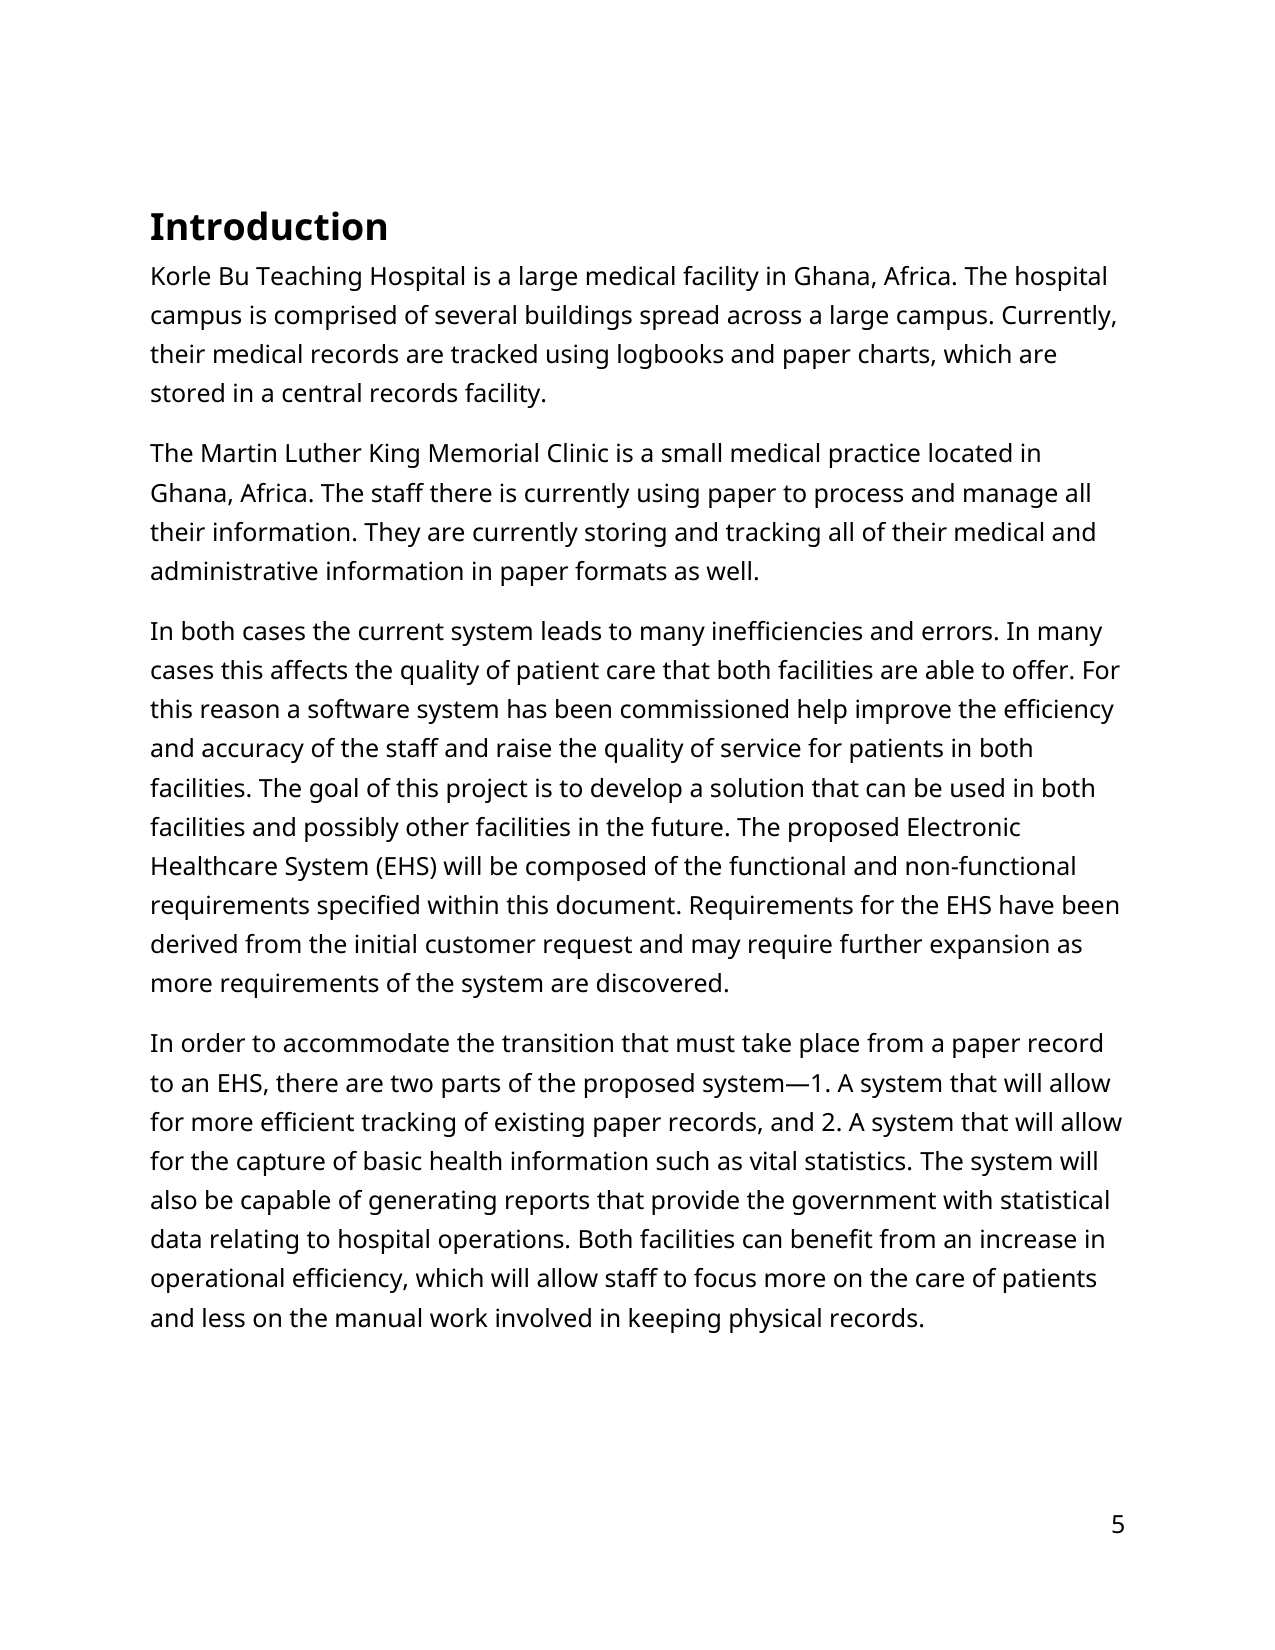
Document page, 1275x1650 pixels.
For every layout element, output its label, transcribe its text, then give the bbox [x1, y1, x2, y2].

text Korle Bu Teaching Hospital is a large medical facility in Ghana, Africa. The hospital campus is comprised of several buildings spread across a large campus. Currently, their medical records are tracked using logbooks and paper charts, which are stored in a central records facility. [150, 259, 1125, 410]
text The Martin Luther King Memorial Clinic is a small medical practice located in Ghana, Africa. The staff there is currently using paper to process and manage all their information. They are currently storing and tracking all of their medical and administrative information in paper formats as well. [150, 436, 1125, 588]
text In both cases the current system leads to many inefficiencies and errors. In many cases this affects the quality of patient care that both facilities are able to offer. For this reason a software system has been commissioned help improve the efficiency and accuracy of the staff and raise the quality of service for patients in both facilities. The goal of this project is to develop a solution that can be used in both facilities and possibly other facilities in the future. The proposed Electronic Healthcare System (EHS) will be composed of the functional and non-functional requirements specified within this document. Requirements for the EHS have been derived from the initial customer request and may require further expansion as more requirements of the system are discovered. [150, 614, 1125, 1000]
text In order to accommodate the transition that must take place from a paper record to an EHS, there are two parts of the proposed system—1. A system that will allow for more efficient tracking of existing paper records, and 2. A system that will allow for the capture of basic health information such as vital statistics. The system will also be capable of generating reports that provide the government with statistical data relating to hospital operations. Both facilities can benefit from an increase in operational efficiency, which will allow staff to focus more on the care of patients and less on the manual work involved in keeping physical records. [150, 1026, 1125, 1334]
subtitle Introduction [150, 200, 1125, 251]
